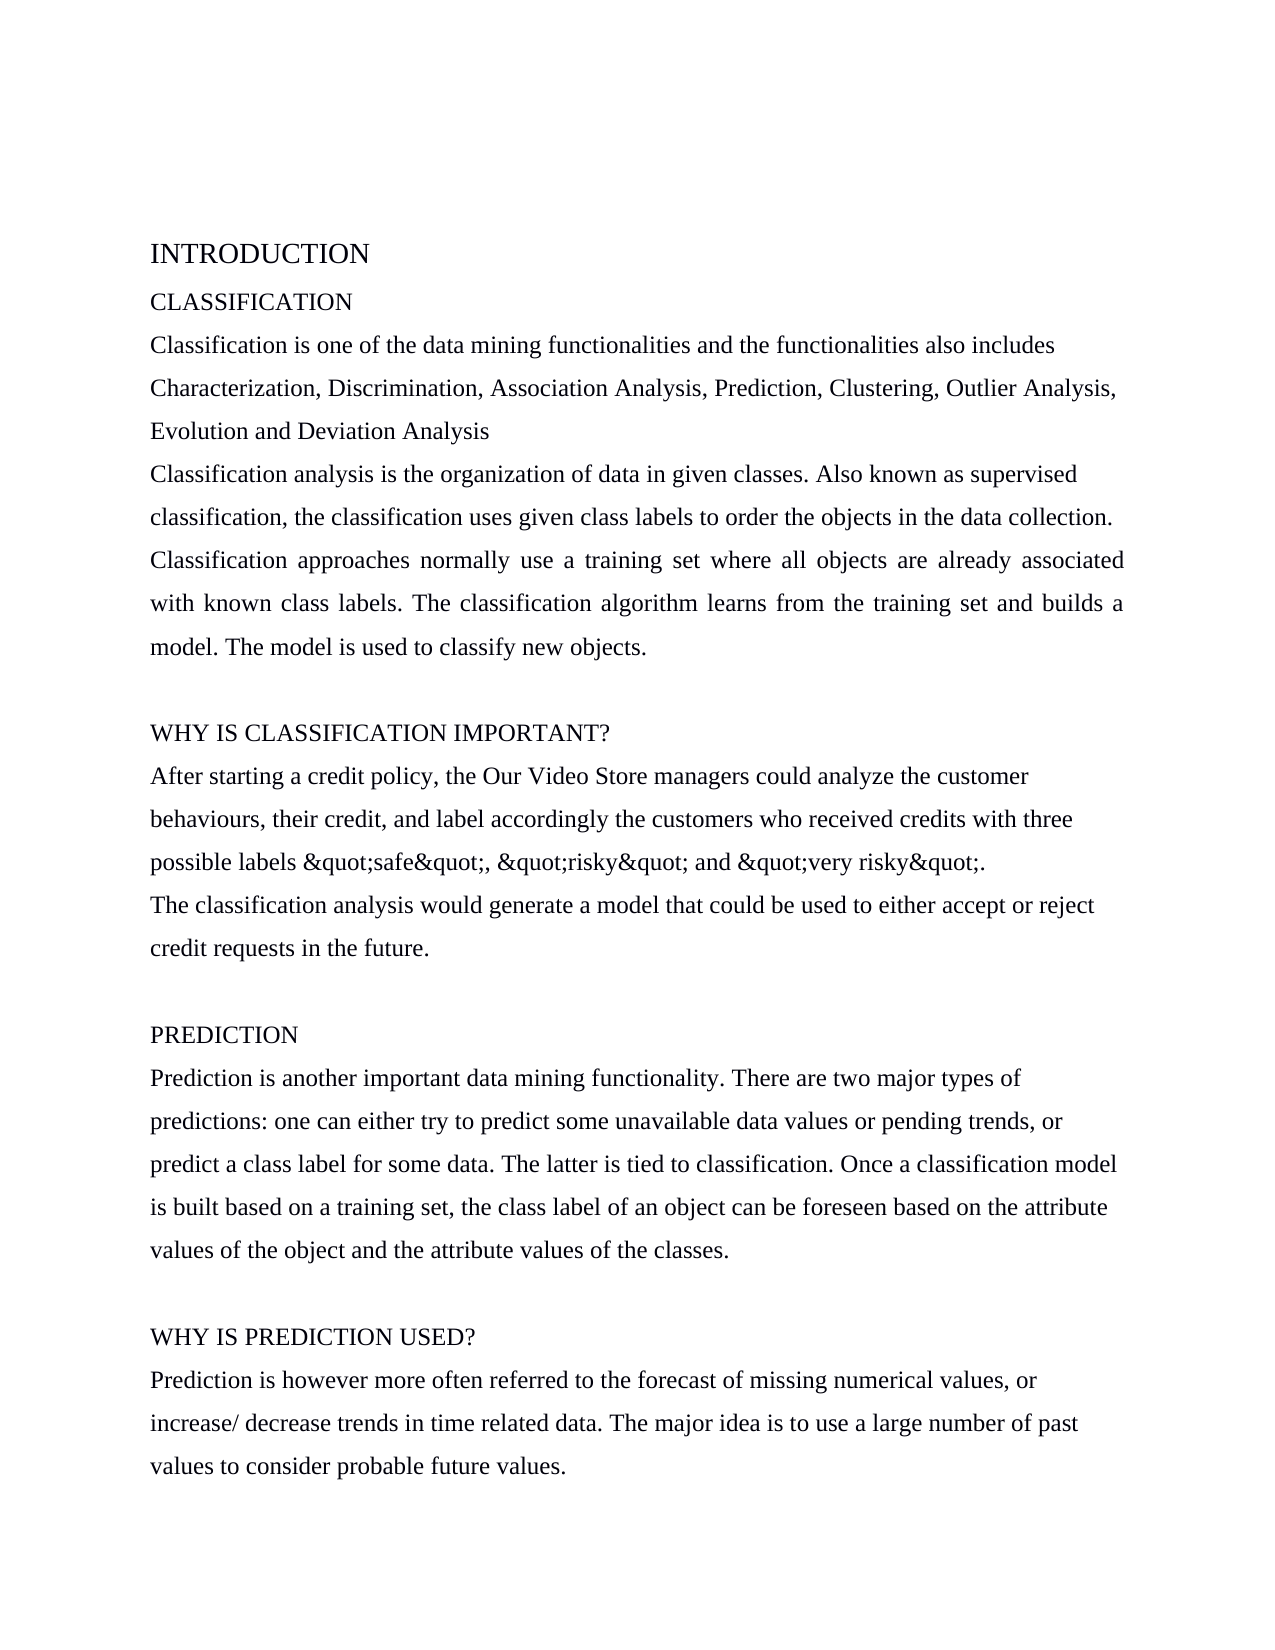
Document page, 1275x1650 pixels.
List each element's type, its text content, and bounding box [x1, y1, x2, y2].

text predictions: one can either try to predict some unavailable data values or pending trends, or [150, 1106, 1125, 1135]
text WHY IS PREDICTION USED? [150, 1322, 1125, 1350]
text INTRODUCTION [150, 236, 1125, 270]
text possible labels &quot;safe&quot;, &quot;risky&quot; and &quot;very risky&quot;. [150, 847, 1125, 876]
text increase/ decrease trends in time related data. The major idea is to use a large number of past [150, 1408, 1125, 1437]
text Prediction is another important data mining functionality. There are two major types of [150, 1063, 1125, 1092]
text CLASSIFICATION [150, 287, 1125, 315]
text behaviours, their credit, and label accordingly the customers who received credits with three [150, 804, 1125, 833]
text values of the object and the attribute values of the classes. [150, 1235, 1125, 1264]
text The classification analysis would generate a model that could be used to either accept or reject [150, 890, 1125, 919]
text credit requests in the future. [150, 933, 1125, 962]
text Evolution and Deviation Analysis [150, 416, 1125, 445]
text classification, the classification uses given class labels to order the objects in the data collection. [150, 502, 1125, 531]
text is built based on a training set, the class label of an object can be foreseen based on the attribute [150, 1192, 1125, 1221]
text PREDICTION [150, 1020, 1125, 1048]
text WHY IS CLASSIFICATION IMPORTANT? [150, 718, 1125, 747]
text Classification analysis is the organization of data in given classes. Also known as supervised [150, 459, 1125, 488]
text Prediction is however more often referred to the forecast of missing numerical values, or [150, 1365, 1125, 1393]
text Classification approaches normally use a training set where all objects are already associated with known class labels. The classification algorithm learns from the training set and builds a model. The model is used to classify new objects. [150, 545, 1125, 660]
text predict a class label for some data. The latter is tied to classification. Once a classification model [150, 1149, 1125, 1178]
text Characterization, Discrimination, Association Analysis, Prediction, Clustering, Outlier Analysis, [150, 373, 1125, 402]
text Classification is one of the data mining functionalities and the functionalities also includes [150, 330, 1125, 358]
text After starting a credit policy, the Our Video Store managers could analyze the customer [150, 761, 1125, 790]
text values to consider probable future values. [150, 1451, 1125, 1480]
